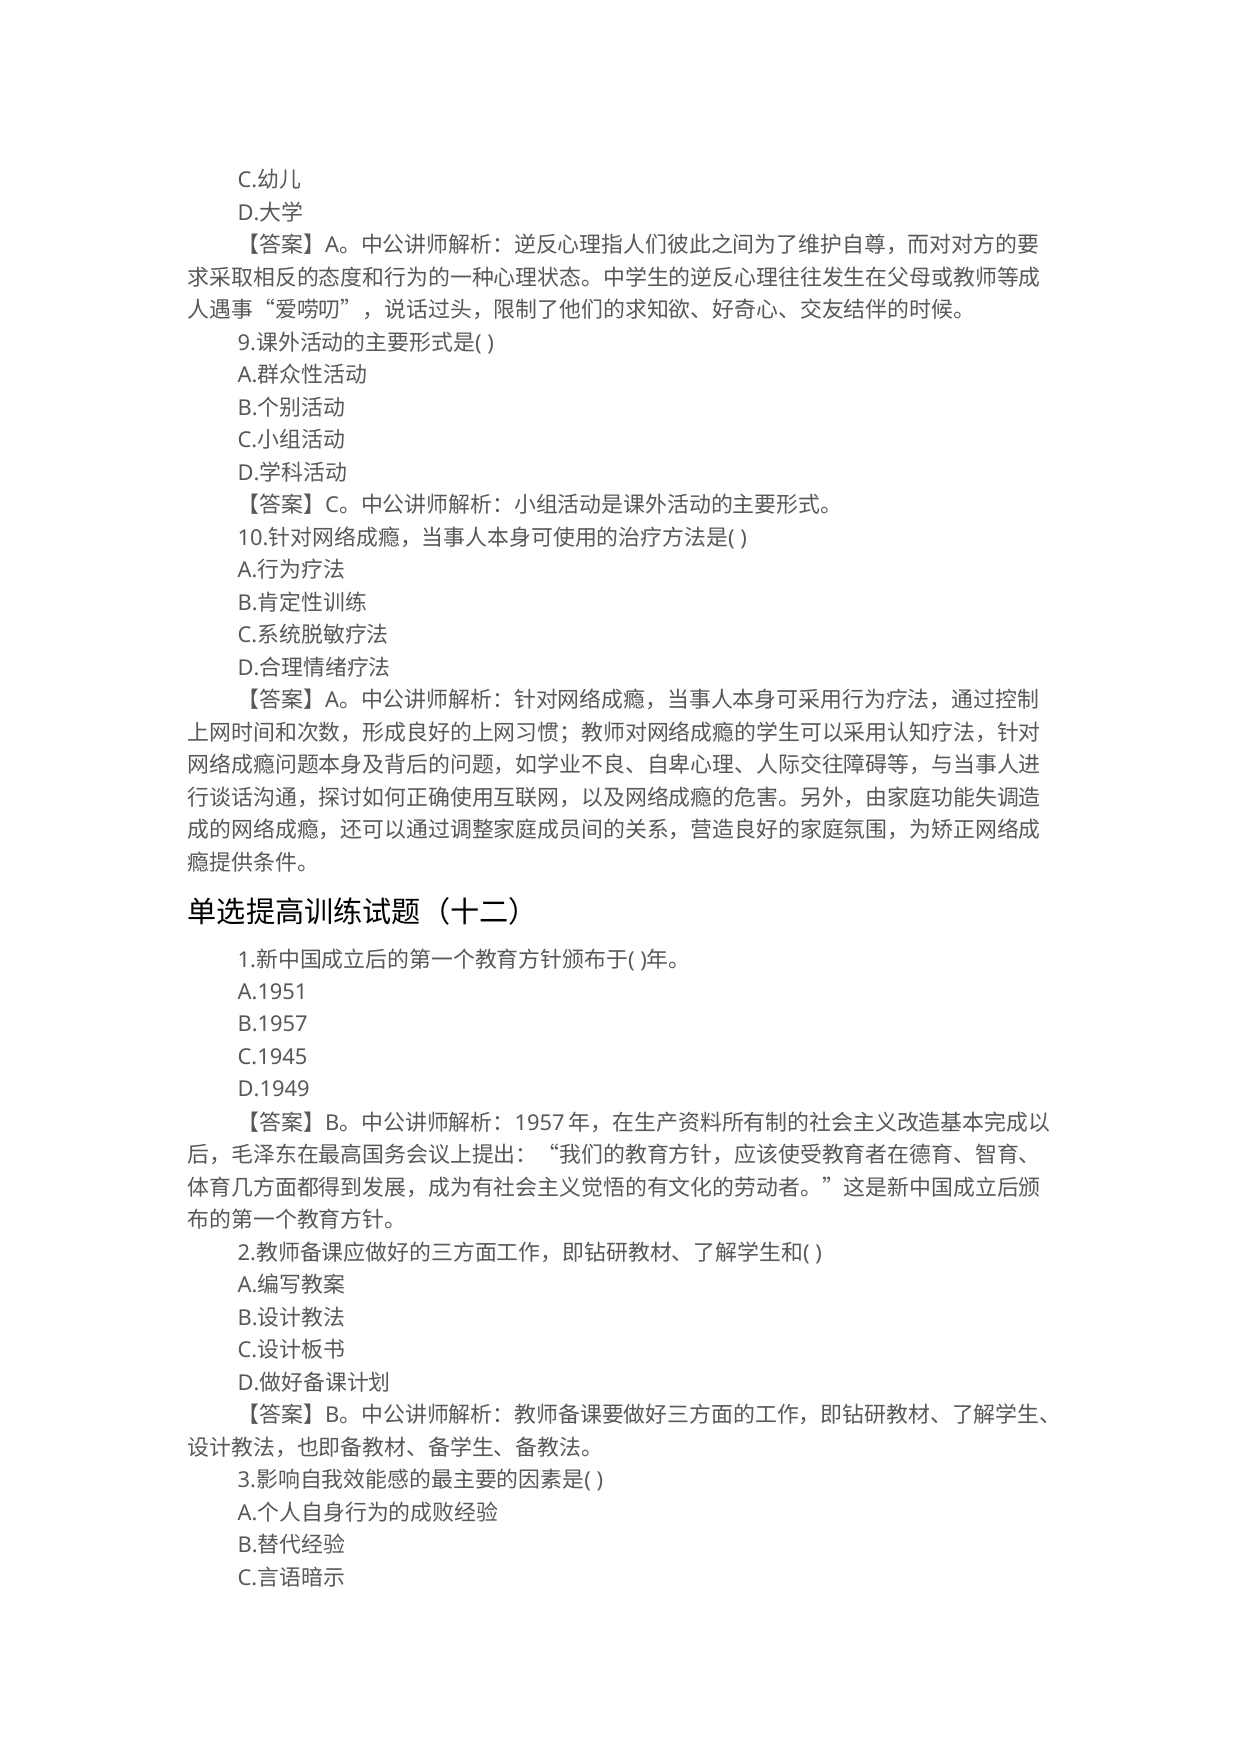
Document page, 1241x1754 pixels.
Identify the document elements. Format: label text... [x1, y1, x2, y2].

text A.1951 [187, 974, 1053, 1007]
text 3.影响自我效能感的最主要的因素是( ) [187, 1462, 1053, 1494]
text B.替代经验 [187, 1527, 1053, 1559]
text A.个人自身行为的成败经验 [187, 1494, 1053, 1527]
subtitle 单选提高训练试题（十二） [187, 877, 1053, 942]
text 【答案】B。中公讲师解析：1957年，在生产资料所有制的社会主义改造基本完成以后，毛泽东在最高国务会议上提出：“我们的教育方针，应该使受教育者在德育、智育、体育几方面都得到发展，成为有社会主义觉悟的有文化的劳动者。”这是新中国成立后颁布的第一个教育方针。 [187, 1104, 1053, 1234]
text A.行为疗法 [187, 552, 1053, 584]
text 【答案】A。中公讲师解析：逆反心理指人们彼此之间为了维护自尊，而对对方的要求采取相反的态度和行为的一种心理状态。中学生的逆反心理往往发生在父母或教师等成人遇事“爱唠叨”，说话过头，限制了他们的求知欲、好奇心、交友结伴的时候。 [187, 227, 1053, 324]
text 【答案】A。中公讲师解析：针对网络成瘾，当事人本身可采用行为疗法，通过控制上网时间和次数，形成良好的上网习惯；教师对网络成瘾的学生可以采用认知疗法，针对网络成瘾问题本身及背后的问题，如学业不良、自卑心理、人际交往障碍等，与当事人进行谈话沟通，探讨如何正确使用互联网，以及网络成瘾的危害。另外，由家庭功能失调造成的网络成瘾，还可以通过调整家庭成员间的关系，营造良好的家庭氛围，为矫正网络成瘾提供条件。 [187, 682, 1053, 877]
text 2.教师备课应做好的三方面工作，即钻研教材、了解学生和( ) [187, 1234, 1053, 1267]
text D.学科活动 [187, 454, 1053, 487]
text C.系统脱敏疗法 [187, 617, 1053, 649]
text 1.新中国成立后的第一个教育方针颁布于( )年。 [187, 942, 1053, 974]
text C.设计板书 [187, 1332, 1053, 1364]
text 【答案】C。中公讲师解析：小组活动是课外活动的主要形式。 [187, 487, 1053, 519]
text 10.针对网络成瘾，当事人本身可使用的治疗方法是( ) [187, 519, 1053, 552]
text D.1949 [187, 1072, 1053, 1104]
text 9.课外活动的主要形式是( ) [187, 324, 1053, 357]
text B.1957 [187, 1007, 1053, 1039]
text C.言语暗示 [187, 1559, 1053, 1592]
text A.编写教案 [187, 1267, 1053, 1299]
text C.幼儿 [187, 162, 1053, 194]
text B.设计教法 [187, 1299, 1053, 1332]
text 【答案】B。中公讲师解析：教师备课要做好三方面的工作，即钻研教材、了解学生、设计教法，也即备教材、备学生、备教法。 [187, 1397, 1053, 1462]
text B.肯定性训练 [187, 584, 1053, 617]
text D.做好备课计划 [187, 1364, 1053, 1397]
text C.1945 [187, 1039, 1053, 1072]
text D.大学 [187, 194, 1053, 227]
text D.合理情绪疗法 [187, 649, 1053, 682]
text B.个别活动 [187, 389, 1053, 422]
text C.小组活动 [187, 422, 1053, 454]
text A.群众性活动 [187, 357, 1053, 389]
